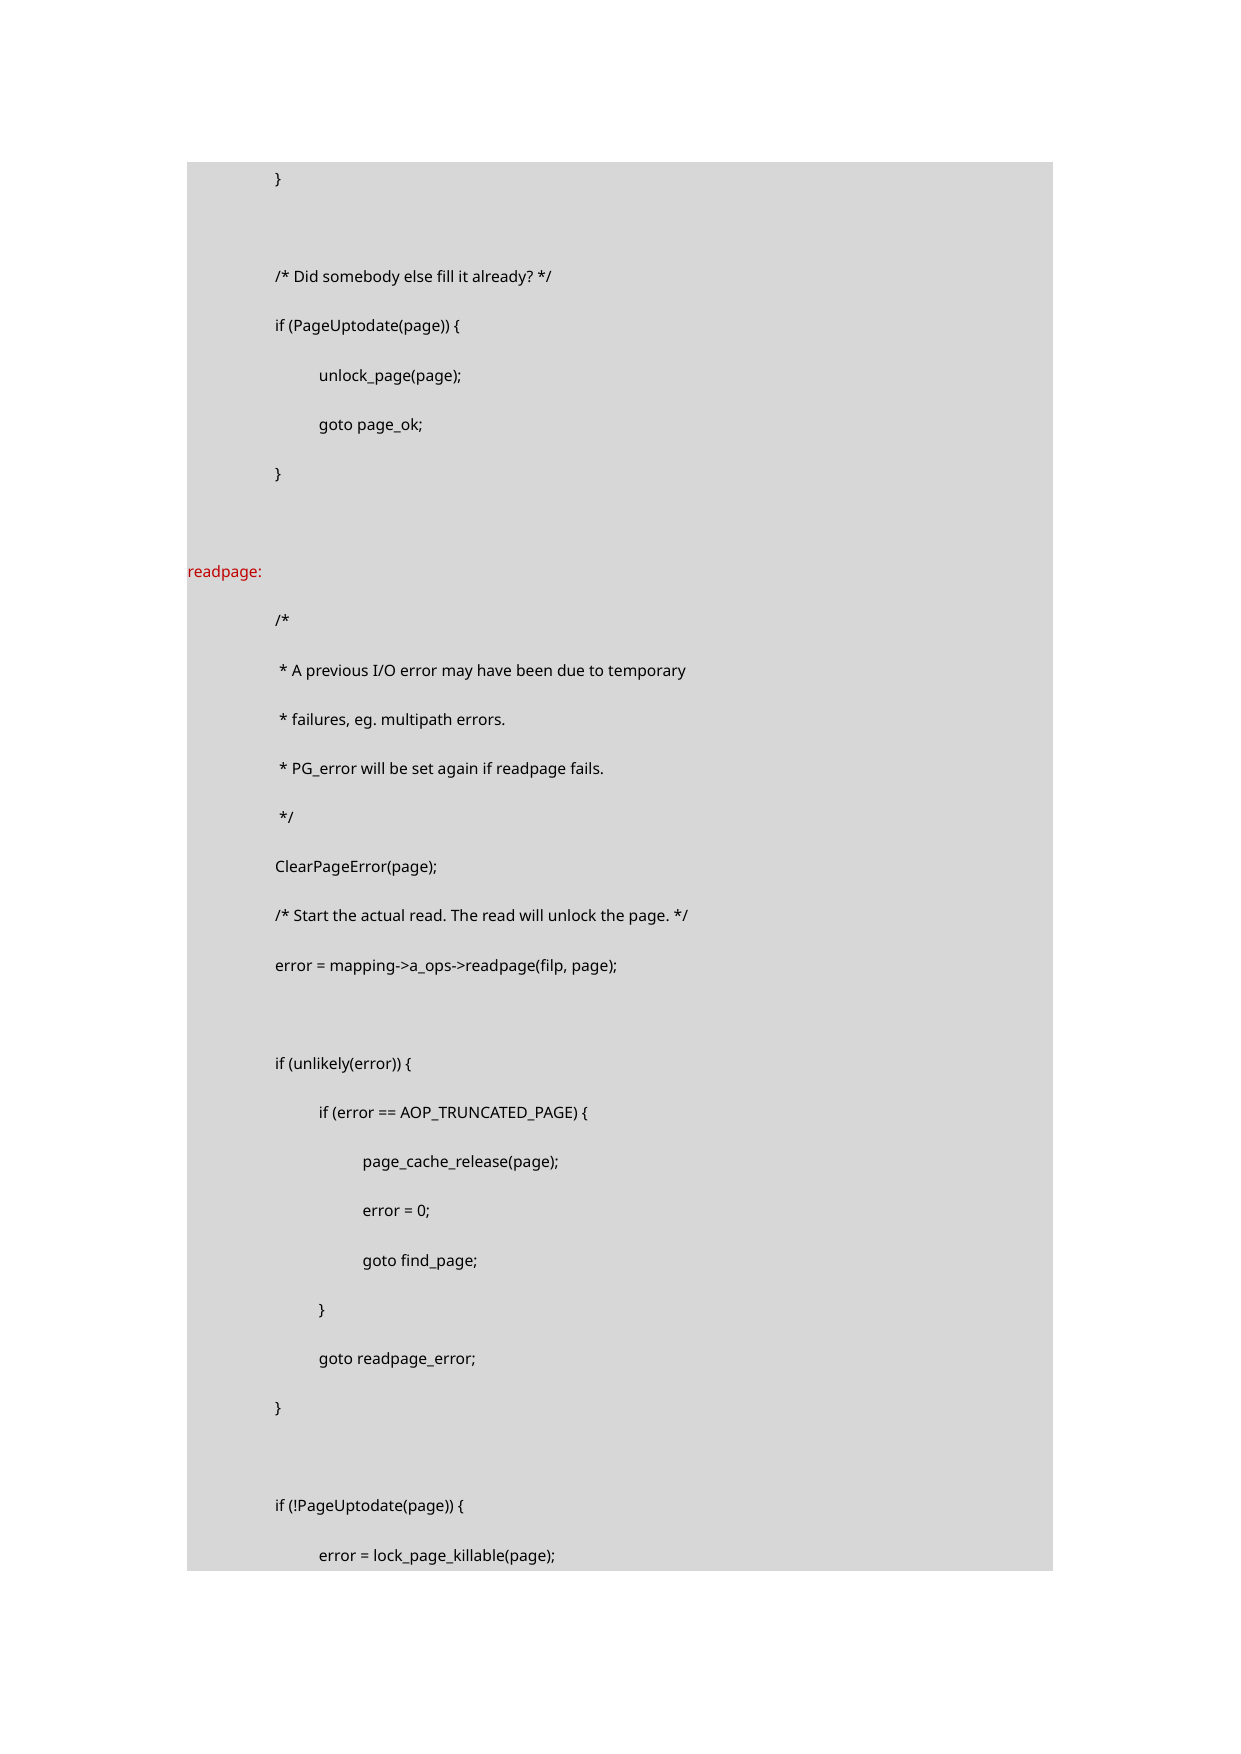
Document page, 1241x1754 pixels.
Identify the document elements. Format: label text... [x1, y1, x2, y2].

text /* Did somebody else fill it already? */ [187, 260, 1053, 293]
text if (unlikely(error)) { [187, 1047, 1053, 1079]
text /* Start the actual read. The read will unlock the page. */ [187, 899, 1053, 932]
text readpage: [187, 555, 1053, 588]
text } [187, 457, 1053, 489]
text page_cache_release(page); [187, 1145, 1053, 1178]
text * failures, eg. multipath errors. [187, 703, 1053, 735]
text ClearPageError(page); [187, 850, 1053, 883]
text error = 0; [187, 1194, 1053, 1227]
text if (error == AOP_TRUNCATED_PAGE) { [187, 1096, 1053, 1129]
text * A previous I/O error may have been due to temporary [187, 654, 1053, 686]
text goto page_ok; [187, 408, 1053, 440]
text goto readpage_error; [187, 1342, 1053, 1374]
text if (PageUptodate(page)) { [187, 309, 1053, 342]
text * PG_error will be set again if readpage fails. [187, 752, 1053, 784]
text error = lock_page_killable(page); [187, 1539, 1053, 1571]
text /* [187, 604, 1053, 637]
text } [187, 1293, 1053, 1325]
text goto find_page; [187, 1244, 1053, 1276]
text */ [187, 801, 1053, 834]
text } [187, 162, 1053, 194]
text if (!PageUptodate(page)) { [187, 1489, 1053, 1522]
text unlock_page(page); [187, 359, 1053, 391]
text error = mapping->a_ops->readpage(filp, page); [187, 949, 1053, 981]
text } [187, 1391, 1053, 1424]
